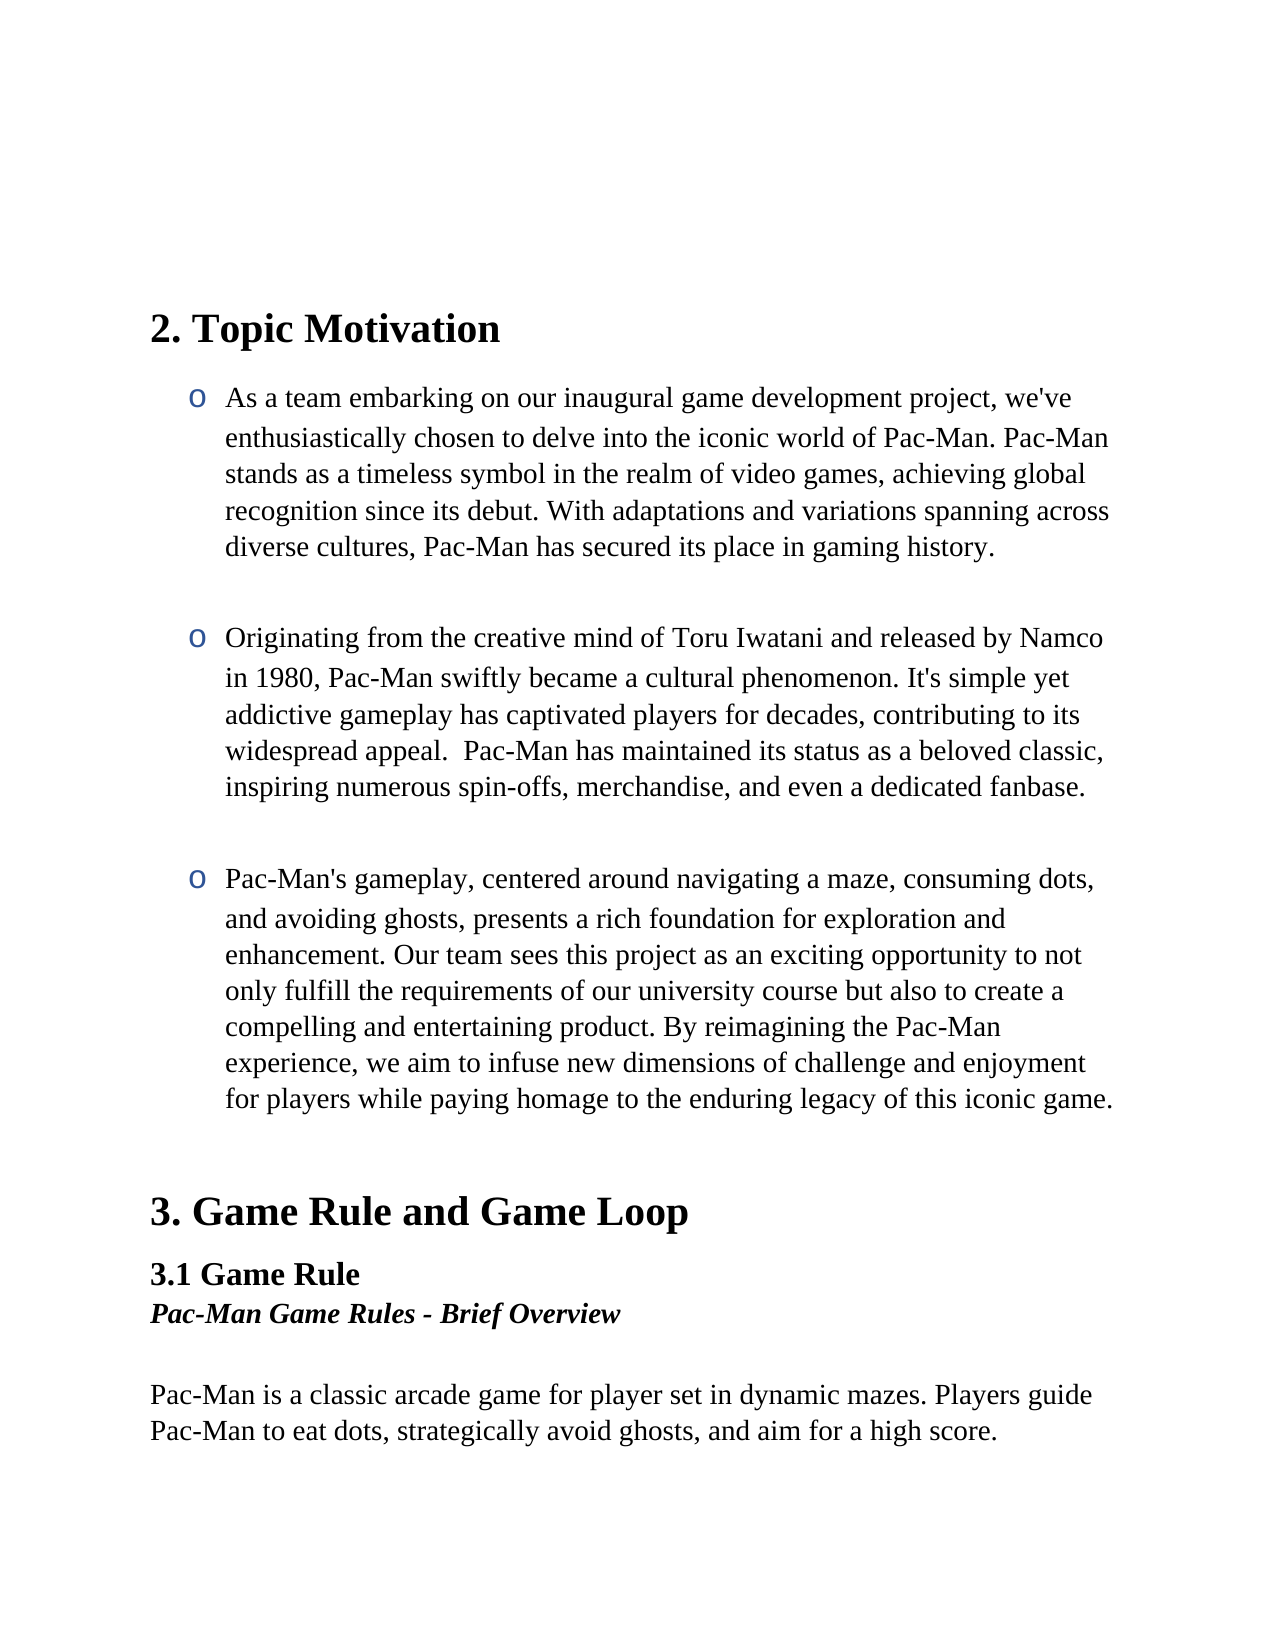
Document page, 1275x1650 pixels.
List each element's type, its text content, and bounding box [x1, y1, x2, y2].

subtitle Originating from the creative mind of Toru Iwatani and released by Namco in 1980, Pac-Man swiftly became a cultural phenomenon. It's simple yet addictive gameplay has captivated players for decades, contributing to its widespread appeal. Pac-Man has maintained its status as a beloved classic, inspiring numerous spin-offs, merchandise, and even a dedicated fanbase. [187, 620, 1125, 803]
subtitle As a team embarking on our inaugural game development project, we've enthusiastically chosen to delve into the iconic world of Pac-Man. Pac-Man stands as a timeless symbol in the realm of video games, achieving global recognition since its debut. With adaptations and variations spanning across diverse cultures, Pac-Man has secured its place in gaming history. [187, 380, 1125, 562]
subtitle 3.1 Game Rule [150, 1254, 1125, 1293]
text Pac-Man Game Rules - Brief Overview [150, 1296, 1125, 1329]
text Pac-Man is a classic arcade game for player set in dynamic mazes. Players guide Pac-Man to eat dots, strategically avoid ghosts, and aim for a high score. [150, 1377, 1125, 1447]
subtitle 2. Topic Motivation [150, 303, 1125, 351]
subtitle Pac-Man's gameplay, centered around navigating a maze, consuming dots, and avoiding ghosts, presents a rich foundation for exploration and enhancement. Our team sees this project as an exciting opportunity to not only fulfill the requirements of our university course but also to create a compelling and entertaining product. By reimagining the Pac-Man experience, we aim to infuse new dimensions of challenge and enjoyment for players while paying homage to the enduring legacy of this iconic game. [187, 860, 1125, 1115]
text 3. Game Rule and Game Loop [150, 1186, 1125, 1234]
